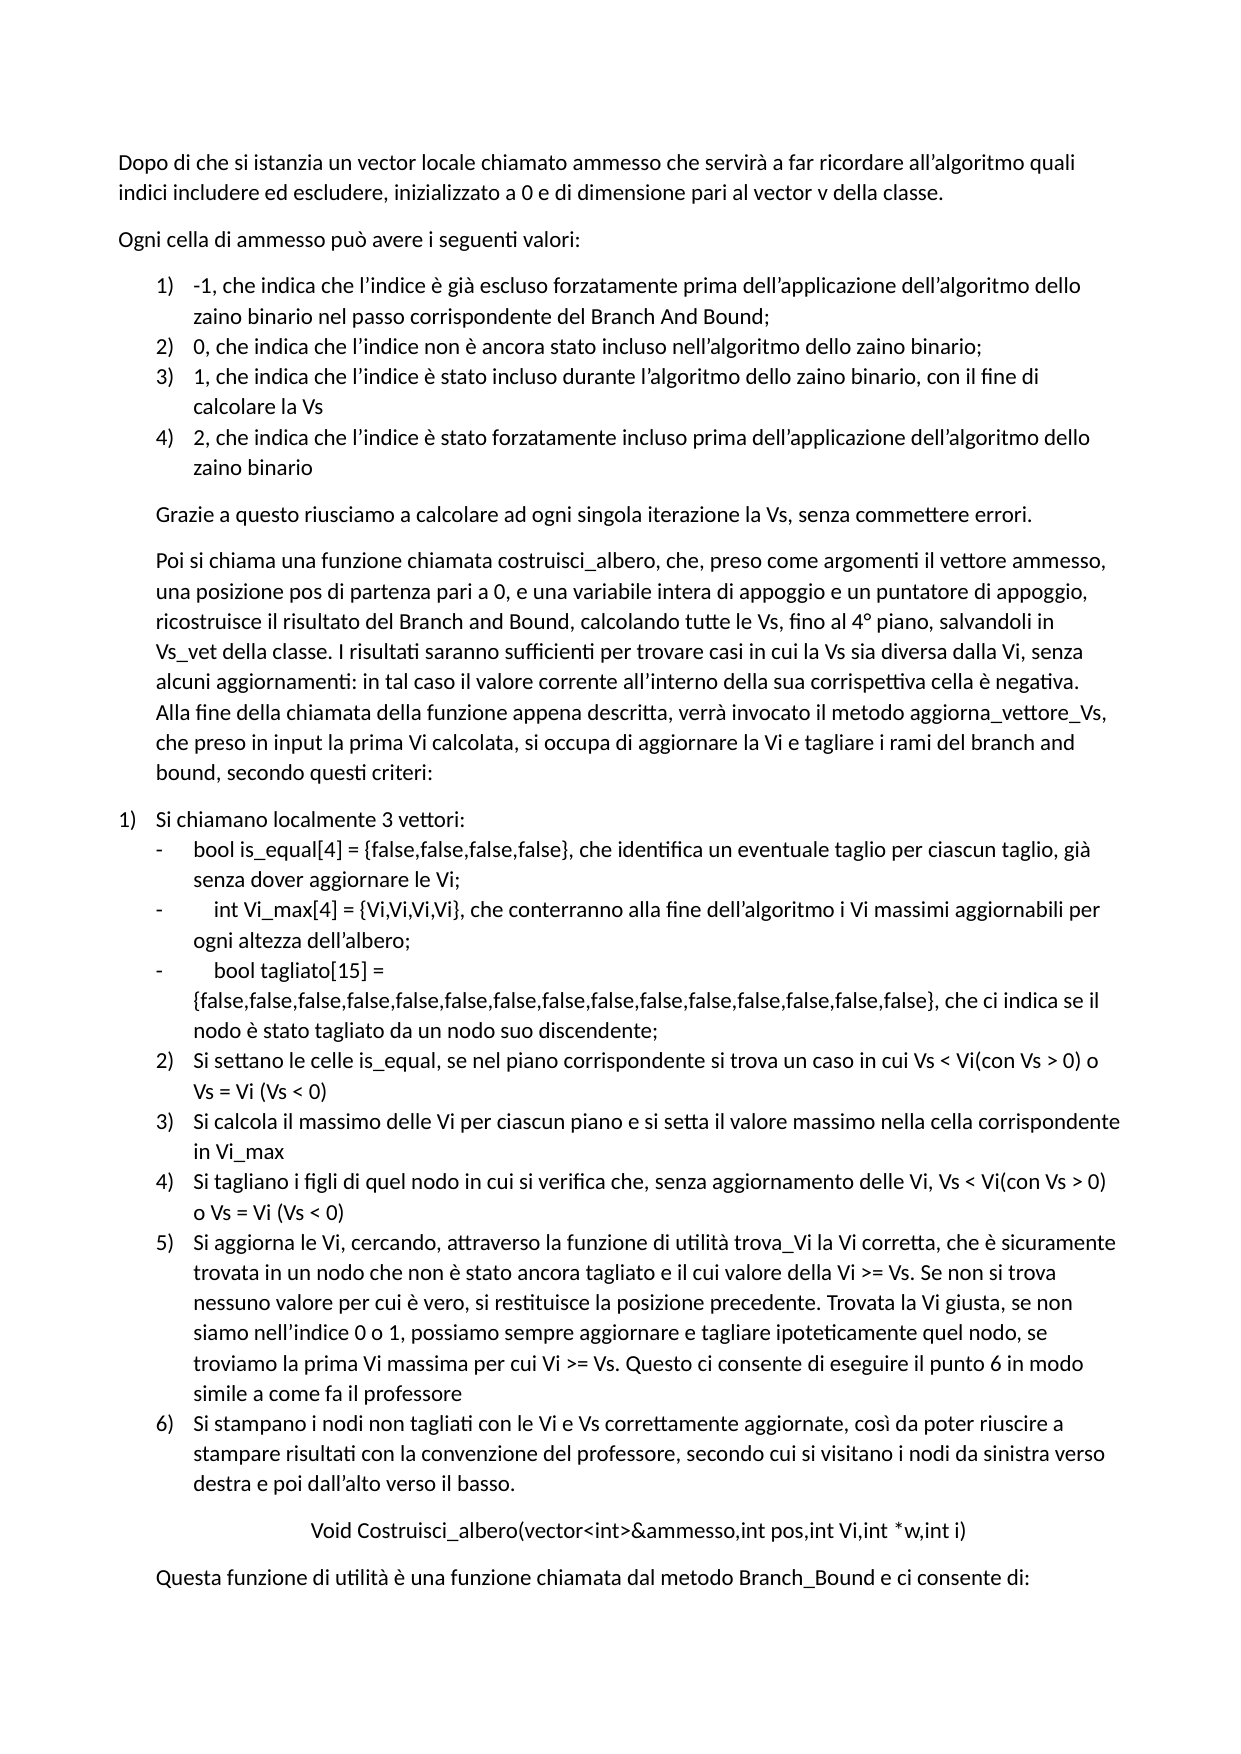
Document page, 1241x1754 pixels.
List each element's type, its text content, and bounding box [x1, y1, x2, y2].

list Si chiamano localmente 3 vettori: [118, 805, 1122, 833]
text Grazie a questo riusciamo a calcolare ad ogni singola iterazione la Vs, senza commettere errori. [156, 500, 1122, 528]
list bool is_equal[4] = {false,false,false,false}, che identifica un eventuale taglio per ciascun taglio, già senza dover aggiornare le Vi; [156, 835, 1122, 893]
list 1, che indica che l’indice è stato incluso durante l’algoritmo dello zaino binario, con il fine di calcolare la Vs [156, 362, 1122, 420]
list Si aggiorna le Vi, cercando, attraverso la funzione di utilità trova_Vi la Vi corretta, che è sicuramente trovata in un nodo che non è stato ancora tagliato e il cui valore della Vi >= Vs. Se non si trova nessuno valore per cui è vero, si restituisce la posizione precedente. Trovata la Vi giusta, se non siamo nell’indice 0 o 1, possiamo sempre aggiornare e tagliare ipoteticamente quel nodo, se troviamo la prima Vi massima per cui Vi >= Vs. Questo ci consente di eseguire il punto 6 in modo simile a come fa il professore [156, 1228, 1122, 1407]
list Si stampano i nodi non tagliati con le Vi e Vs correttamente aggiornate, così da poter riuscire a stampare risultati con la convenzione del professore, secondo cui si visitano i nodi da sinistra verso destra e poi dall’alto verso il basso. [156, 1409, 1122, 1497]
list Si calcola il massimo delle Vi per ciascun piano e si setta il valore massimo nella cella corrispondente in Vi_max [156, 1107, 1122, 1165]
list Si tagliano i figli di quel nodo in cui si verifica che, senza aggiornamento delle Vi, Vs < Vi(con Vs > 0) o Vs = Vi (Vs < 0) [156, 1167, 1122, 1226]
list -1, che indica che l’indice è già escluso forzatamente prima dell’applicazione dell’algoritmo dello zaino binario nel passo corrispondente del Branch And Bound; [156, 272, 1122, 330]
text Dopo di che si istanzia un vector locale chiamato ammesso che servirà a far ricordare all’algoritmo quali indici includere ed escludere, inizializzato a 0 e di dimensione pari al vector v della classe. [118, 148, 1122, 206]
text Void Costruisci_albero(vector<int>&ammesso,int pos,int Vi,int *w,int i) [156, 1516, 1122, 1544]
list 2, che indica che l’indice è stato forzatamente incluso prima dell’applicazione dell’algoritmo dello zaino binario [156, 423, 1122, 481]
list bool tagliato[15] = {false,false,false,false,false,false,false,false,false,false,false,false,false,false,false}, che ci indica se il nodo è stato tagliato da un nodo suo discendente; [156, 956, 1122, 1044]
text Questa funzione di utilità è una funzione chiamata dal metodo Branch_Bound e ci consente di: [156, 1563, 1122, 1591]
list 0, che indica che l’indice non è ancora stato incluso nell’algoritmo dello zaino binario; [156, 332, 1122, 360]
text Ogni cella di ammesso può avere i seguenti valori: [118, 225, 1122, 253]
list Si settano le celle is_equal, se nel piano corrispondente si trova un caso in cui Vs < Vi(con Vs > 0) o Vs = Vi (Vs < 0) [156, 1047, 1122, 1105]
text Poi si chiama una funzione chiamata costruisci_albero, che, preso come argomenti il vettore ammesso, una posizione pos di partenza pari a 0, e una variabile intera di appoggio e un puntatore di appoggio, ricostruisce il risultato del Branch and Bound, calcolando tutte le Vs, fino al 4° piano, salvandoli in Vs_vet della classe. I risultati saranno sufficienti per trovare casi in cui la Vs sia diversa dalla Vi, senza alcuni aggiornamenti: in tal caso il valore corrente all’interno della sua corrispettiva cella è negativa. Alla fine della chiamata della funzione appena descritta, verrà invocato il metodo aggiorna_vettore_Vs, che preso in input la prima Vi calcolata, si occupa di aggiornare la Vi e tagliare i rami del branch and bound, secondo questi criteri: [156, 547, 1122, 786]
list int Vi_max[4] = {Vi,Vi,Vi,Vi}, che conterranno alla fine dell’algoritmo i Vi massimi aggiornabili per ogni altezza dell’albero; [156, 896, 1122, 954]
